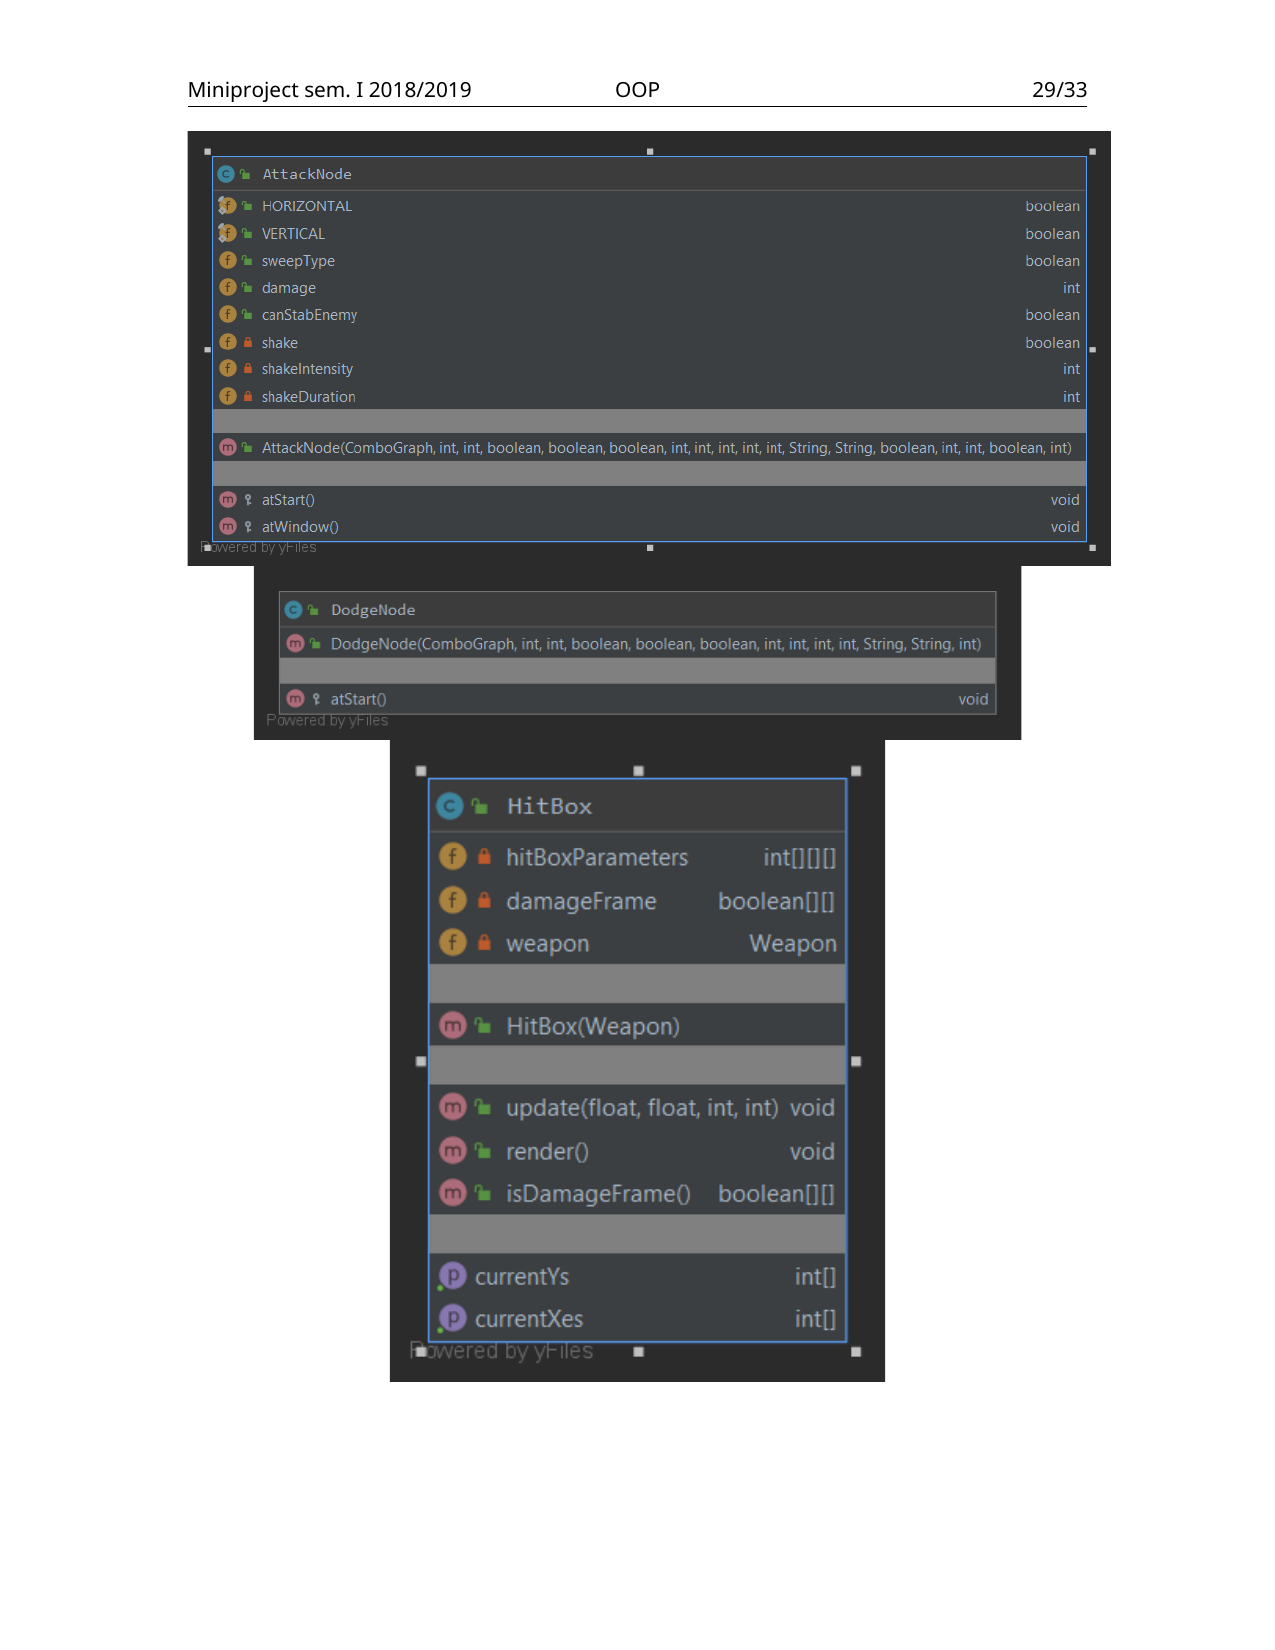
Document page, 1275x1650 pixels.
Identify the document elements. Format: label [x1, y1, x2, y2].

picture [187, 131, 1111, 1382]
